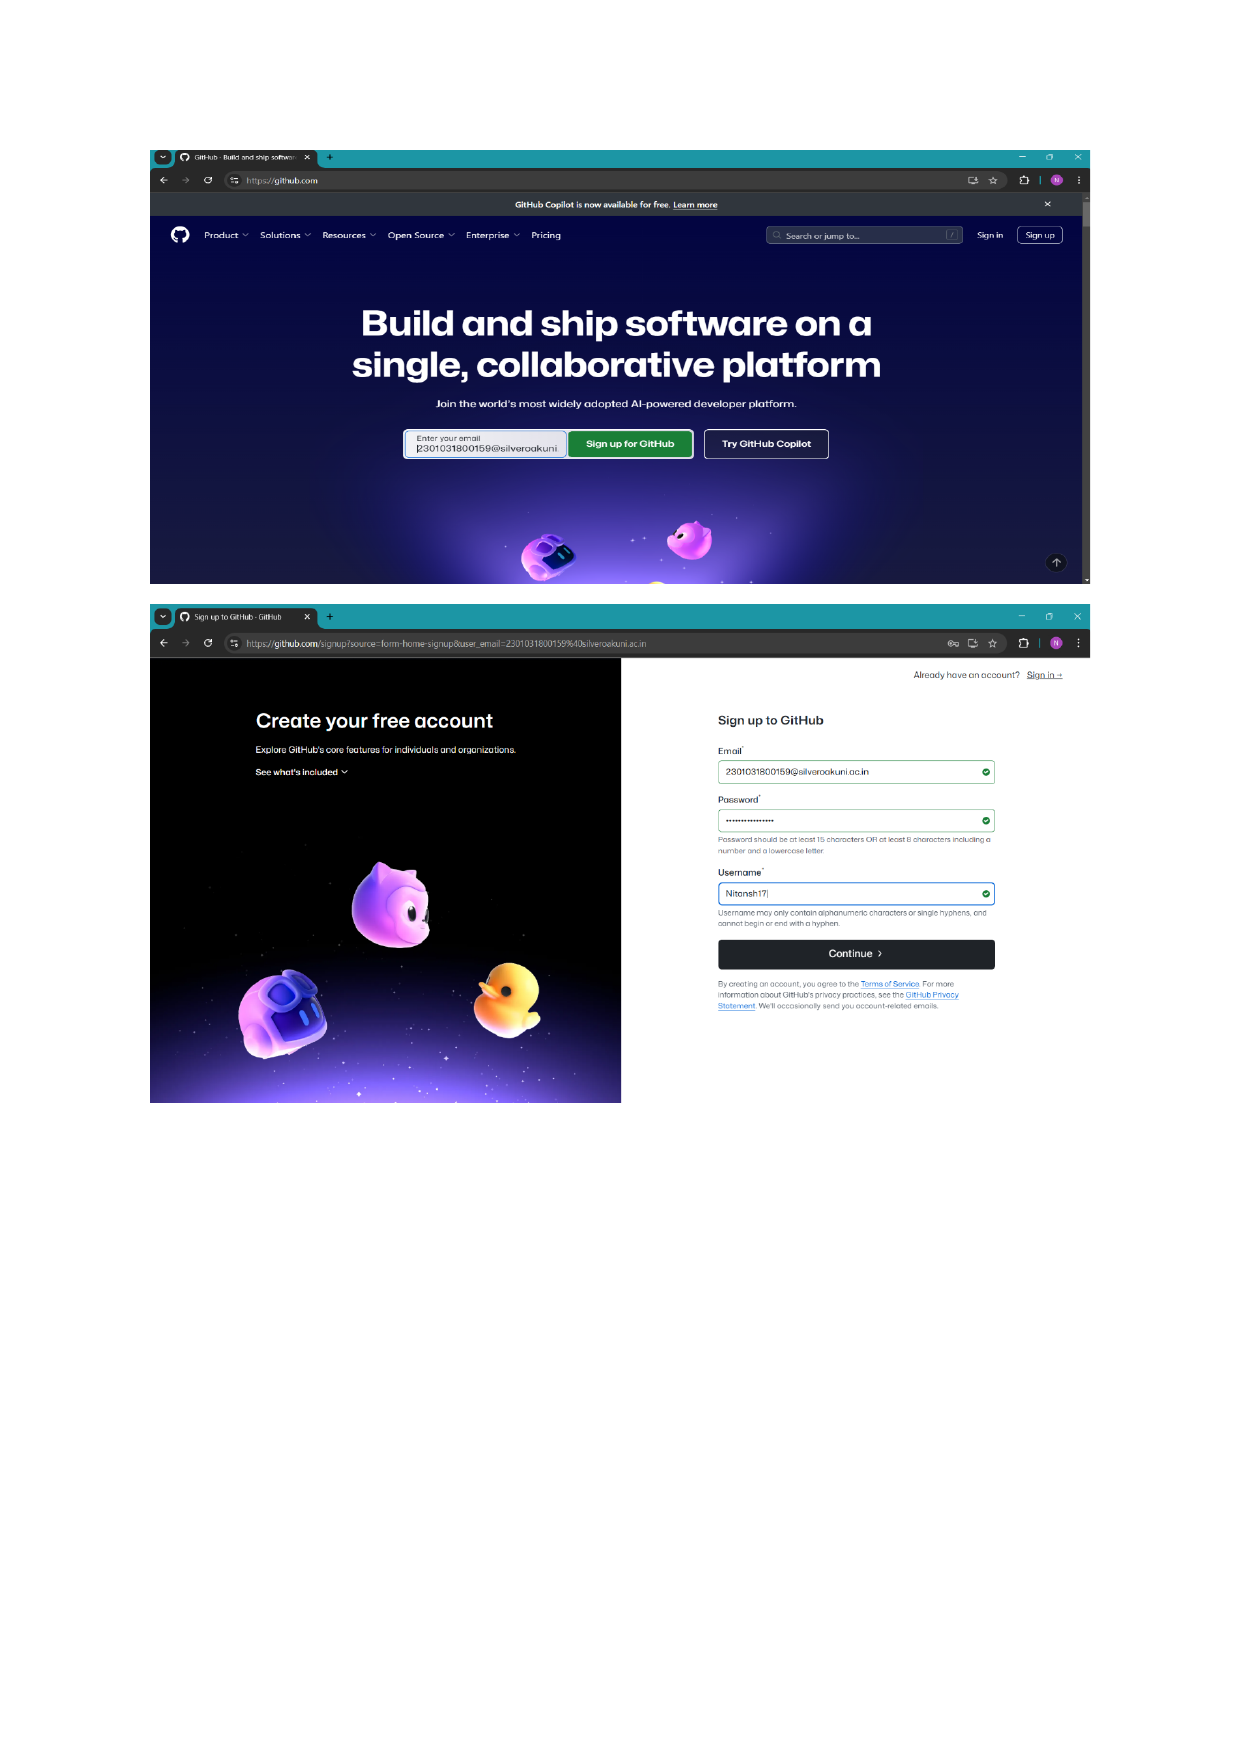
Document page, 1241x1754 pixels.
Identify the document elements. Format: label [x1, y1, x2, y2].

picture [150, 150, 1091, 584]
picture [150, 604, 1091, 1103]
